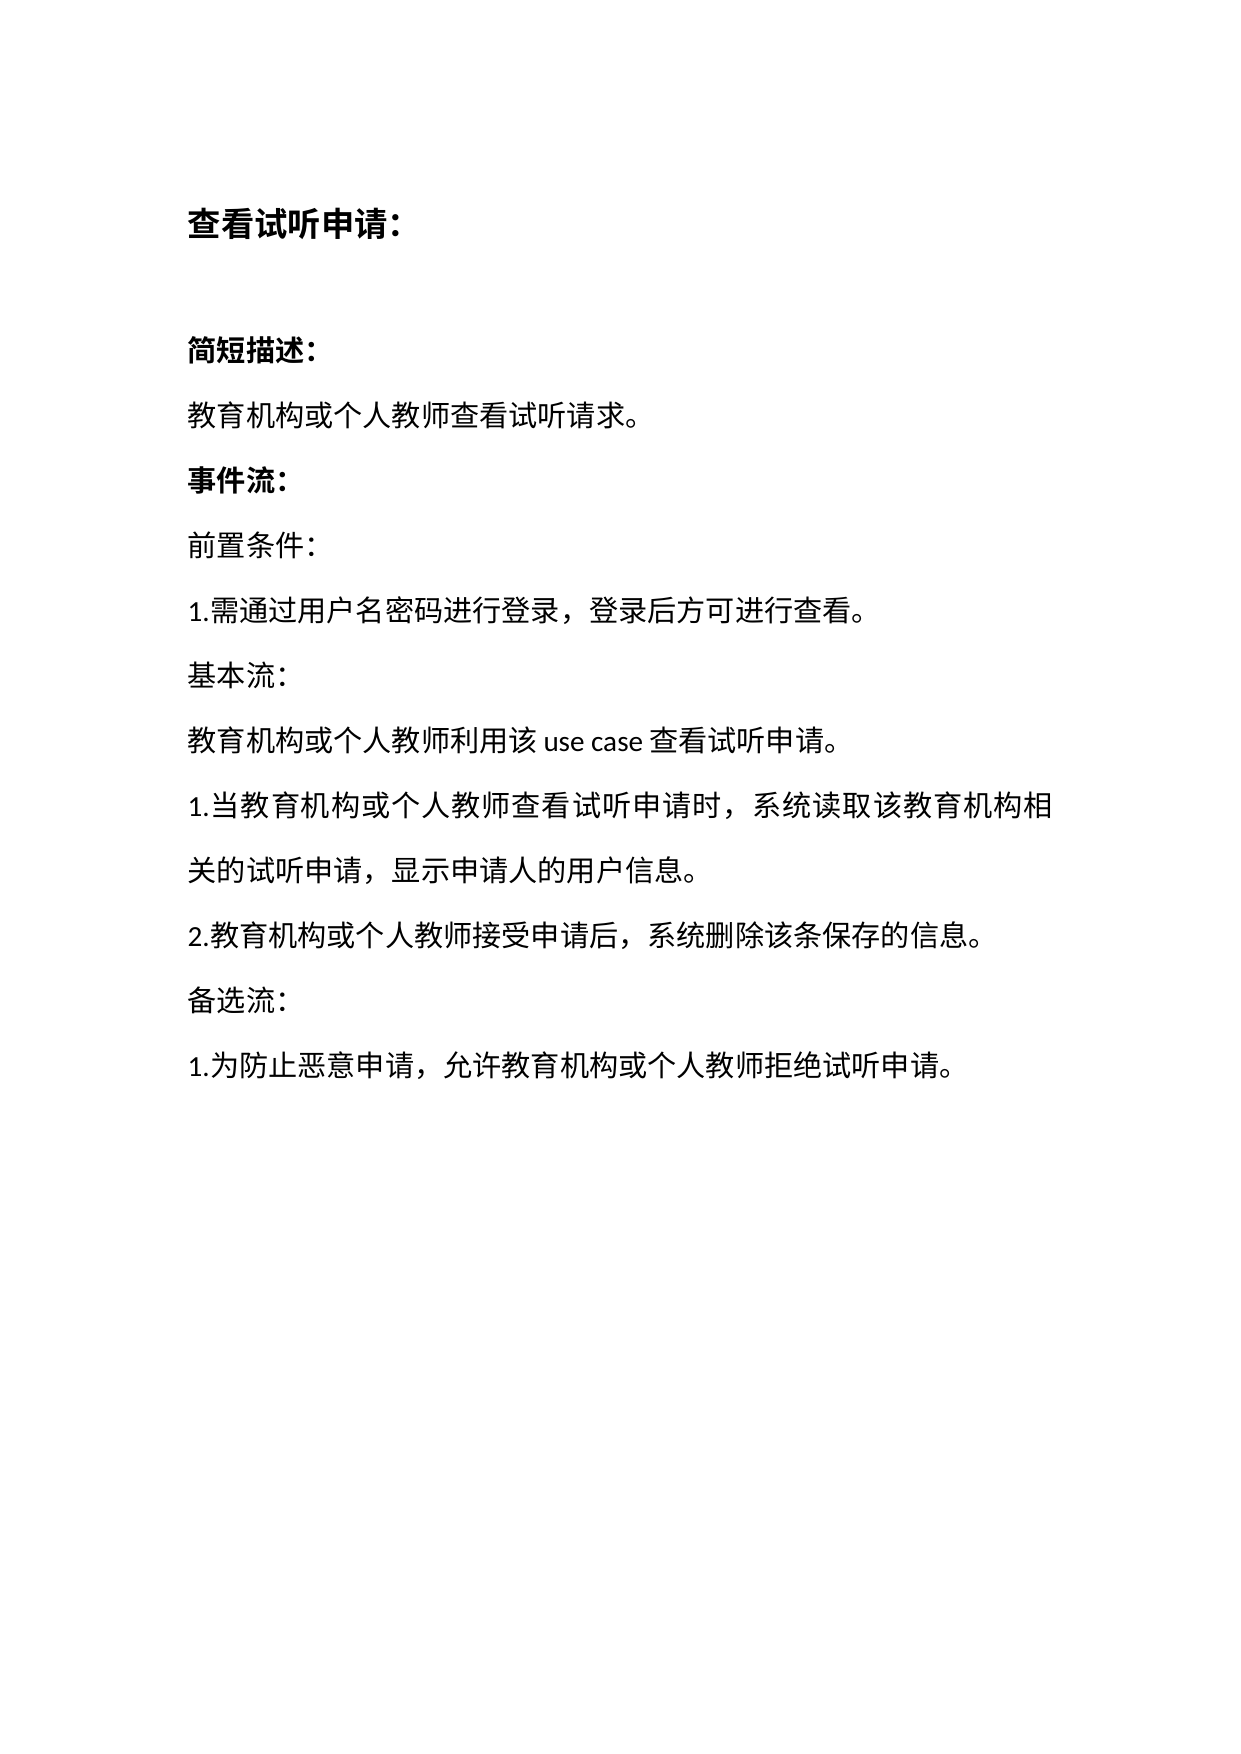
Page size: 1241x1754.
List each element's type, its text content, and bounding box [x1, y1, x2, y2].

text 1.当教育机构或个人教师查看试听申请时，系统读取该教育机构相关的试听申请，显示申请人的用户信息。 [187, 771, 1053, 901]
text 1.为防止恶意申请，允许教育机构或个人教师拒绝试听申请。 [187, 1031, 1053, 1096]
text 2.教育机构或个人教师接受申请后，系统删除该条保存的信息。 [187, 901, 1053, 966]
text 1.需通过用户名密码进行登录，登录后方可进行查看。 [187, 576, 1053, 641]
text 基本流： [187, 641, 1053, 706]
subtitle 查看试听申请： [187, 189, 1053, 254]
text 备选流： [187, 966, 1053, 1031]
text 简短描述： [187, 316, 1053, 381]
text 前置条件： [187, 511, 1053, 576]
text 教育机构或个人教师利用该use case查看试听申请。 [187, 706, 1053, 771]
text 教育机构或个人教师查看试听请求。 [187, 381, 1053, 446]
text 事件流： [187, 446, 1053, 511]
